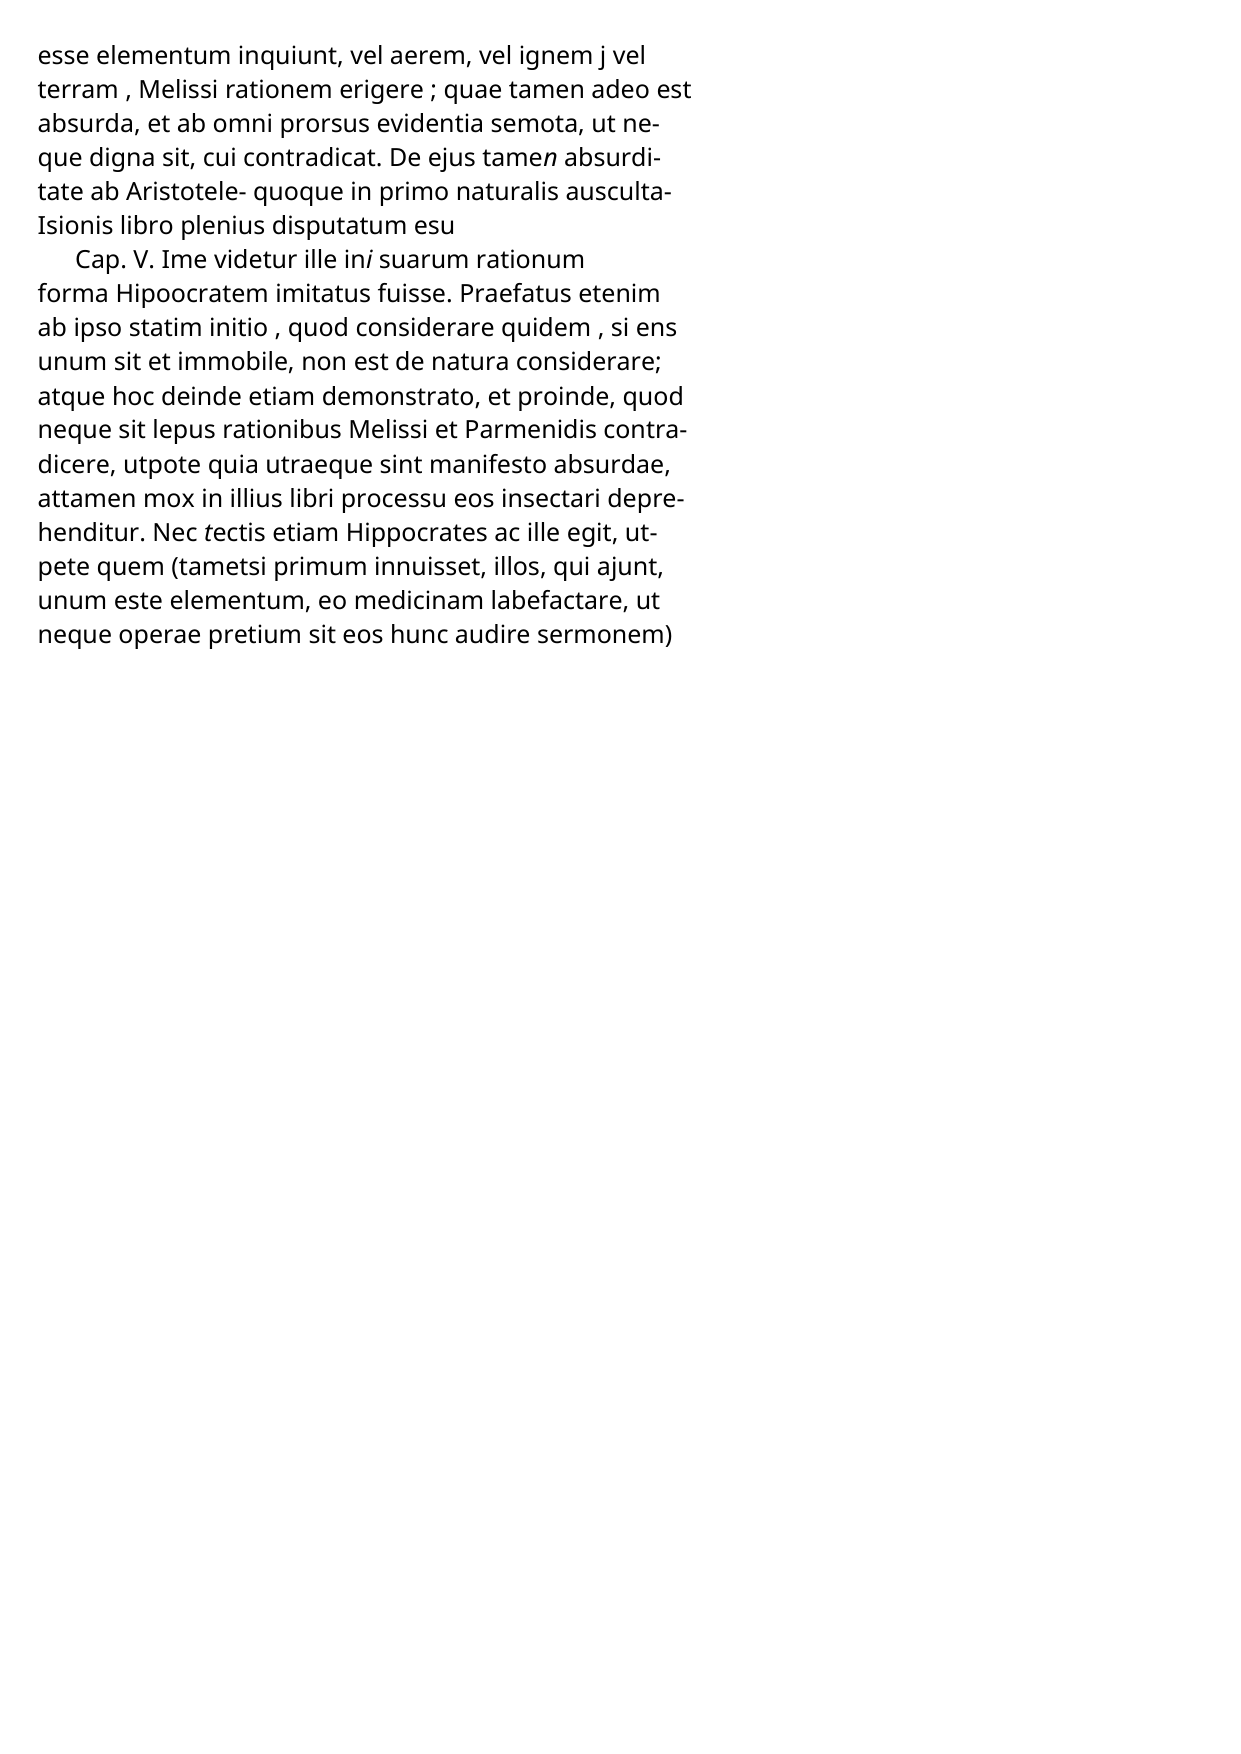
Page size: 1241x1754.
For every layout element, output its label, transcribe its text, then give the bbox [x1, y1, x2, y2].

text esse elementum inquiunt, vel aerem, vel ignem j vel terram , Melissi rationem erigere ; quae tamen adeo est absurda, et ab omni prorsus evidentia semota, ut ne- que digna sit, cui contradicat. De ejus tamen absurdi- tate ab Aristotele- quoque in primo naturalis ausculta- Isionis libro plenius disputatum esu [37, 37, 1203, 242]
text Cap. V. Ime videtur ille ini suarum rationum forma Hipoocratem imitatus fuisse. Praefatus etenim ab ipso statim initio , quod considerare quidem , si ens unum sit et immobile, non est de natura considerare; atque hoc deinde etiam demonstrato, et proinde, quod neque sit lepus rationibus Melissi et Parmenidis contra- dicere, utpote quia utraeque sint manifesto absurdae, attamen mox in illius libri processu eos insectari depre- henditur. Nec tectis etiam Hippocrates ac ille egit, ut- pete quem (tametsi primum innuisset, illos, qui ajunt, unum este elementum, eo medicinam labefactare, ut neque operae pretium sit eos hunc audire sermonem) [37, 242, 1203, 651]
